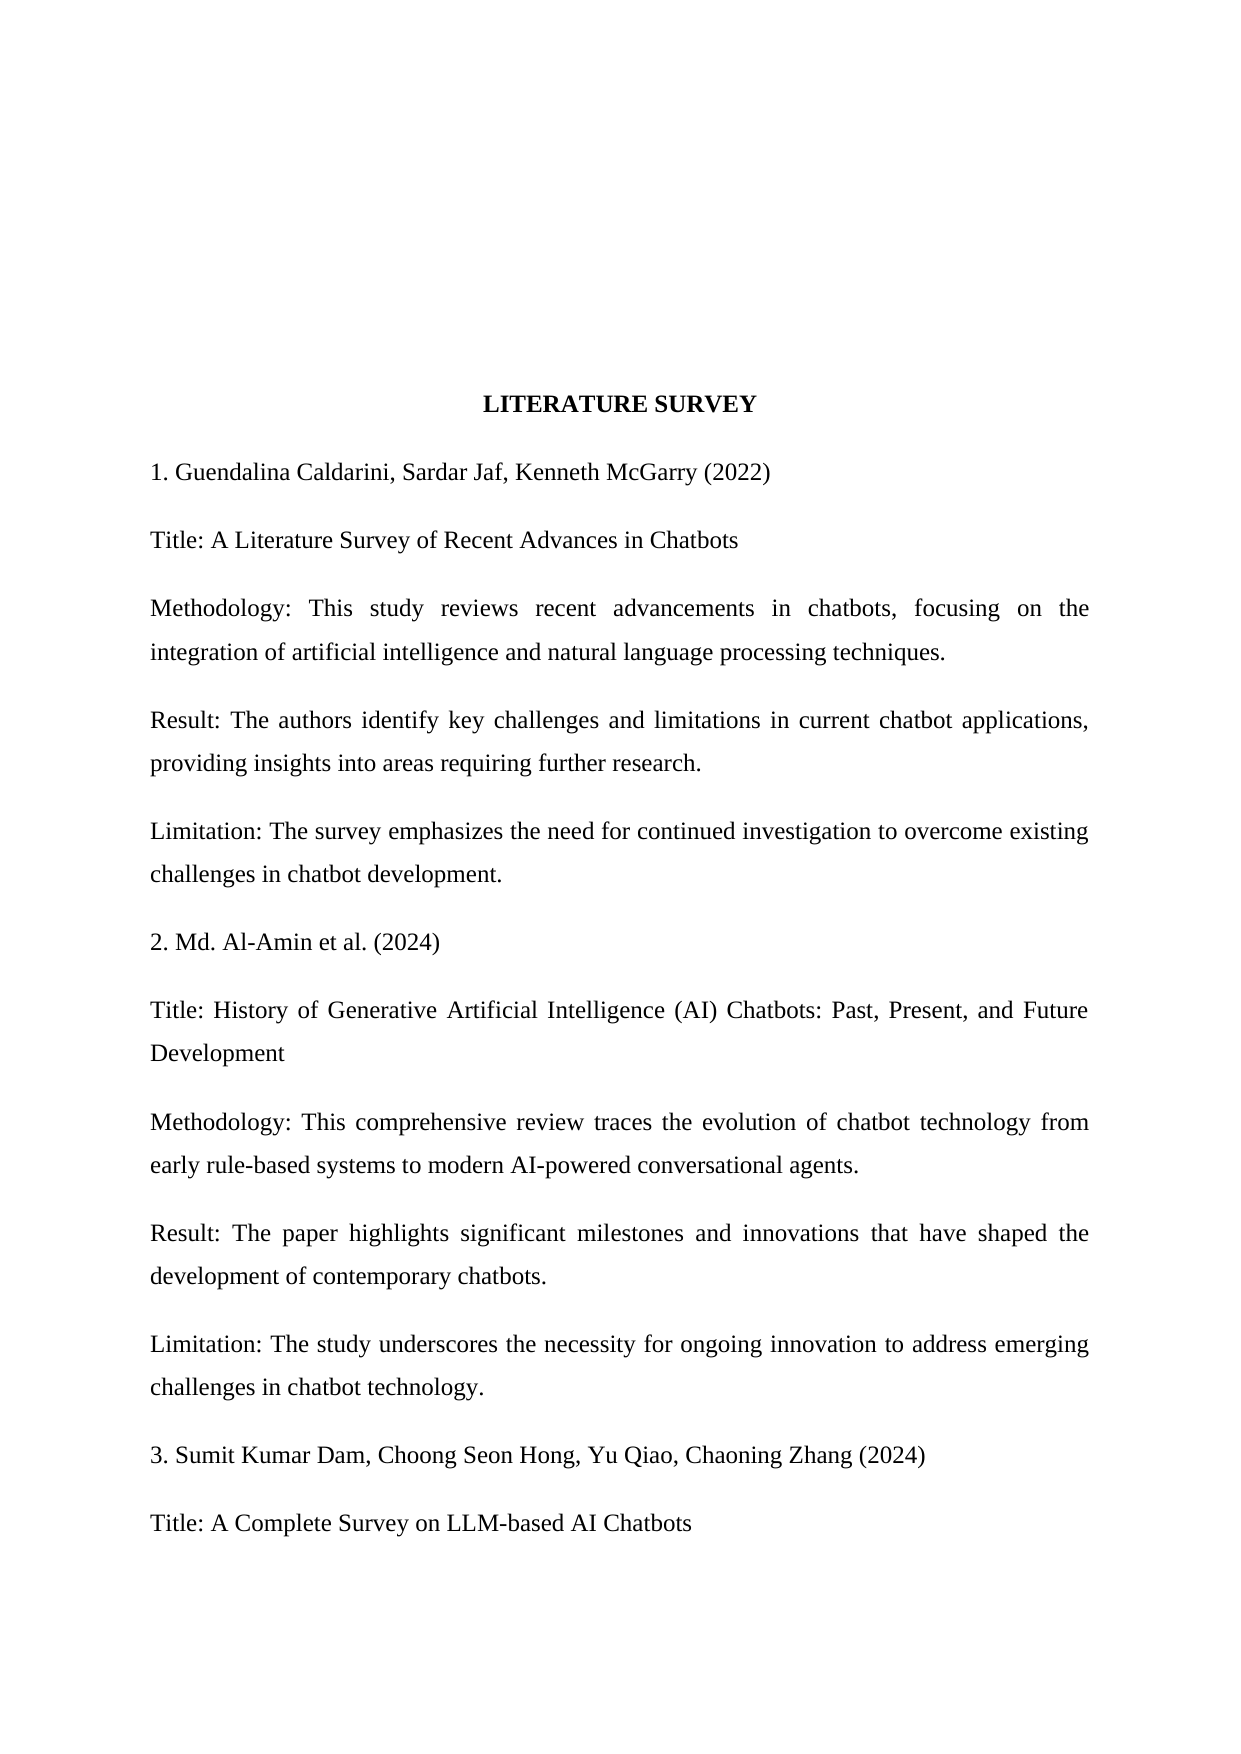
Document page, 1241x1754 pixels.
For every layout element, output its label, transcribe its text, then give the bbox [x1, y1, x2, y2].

text Title: History of Generative Artificial Intelligence (AI) Chatbots: Past, Present, and Future Development [150, 995, 1090, 1067]
text Result: The paper highlights significant milestones and innovations that have shaped the development of contemporary chatbots. [150, 1218, 1090, 1290]
text LITERATURE SURVEY [150, 389, 1090, 418]
text Limitation: The study underscores the necessity for ongoing innovation to address emerging challenges in chatbot technology. [150, 1329, 1090, 1401]
text Result: The authors identify key challenges and limitations in current chatbot applications, providing insights into areas requiring further research. [150, 705, 1090, 777]
text Title: A Complete Survey on LLM-based AI Chatbots [150, 1508, 1090, 1537]
text Limitation: The survey emphasizes the need for continued investigation to overcome existing challenges in chatbot development. [150, 816, 1090, 888]
text 3. Sumit Kumar Dam, Choong Seon Hong, Yu Qiao, Chaoning Zhang (2024) [150, 1440, 1090, 1469]
text 1. Guendalina Caldarini, Sardar Jaf, Kenneth McGarry (2022) [150, 457, 1090, 486]
text Title: A Literature Survey of Recent Advances in Chatbots [150, 525, 1090, 554]
text Methodology: This comprehensive review traces the evolution of chatbot technology from early rule-based systems to modern AI-powered conversational agents. [150, 1107, 1090, 1178]
text 2. Md. Al-Amin et al. (2024) [150, 927, 1090, 956]
text Methodology: This study reviews recent advancements in chatbots, focusing on the integration of artificial intelligence and natural language processing techniques. [150, 593, 1090, 665]
